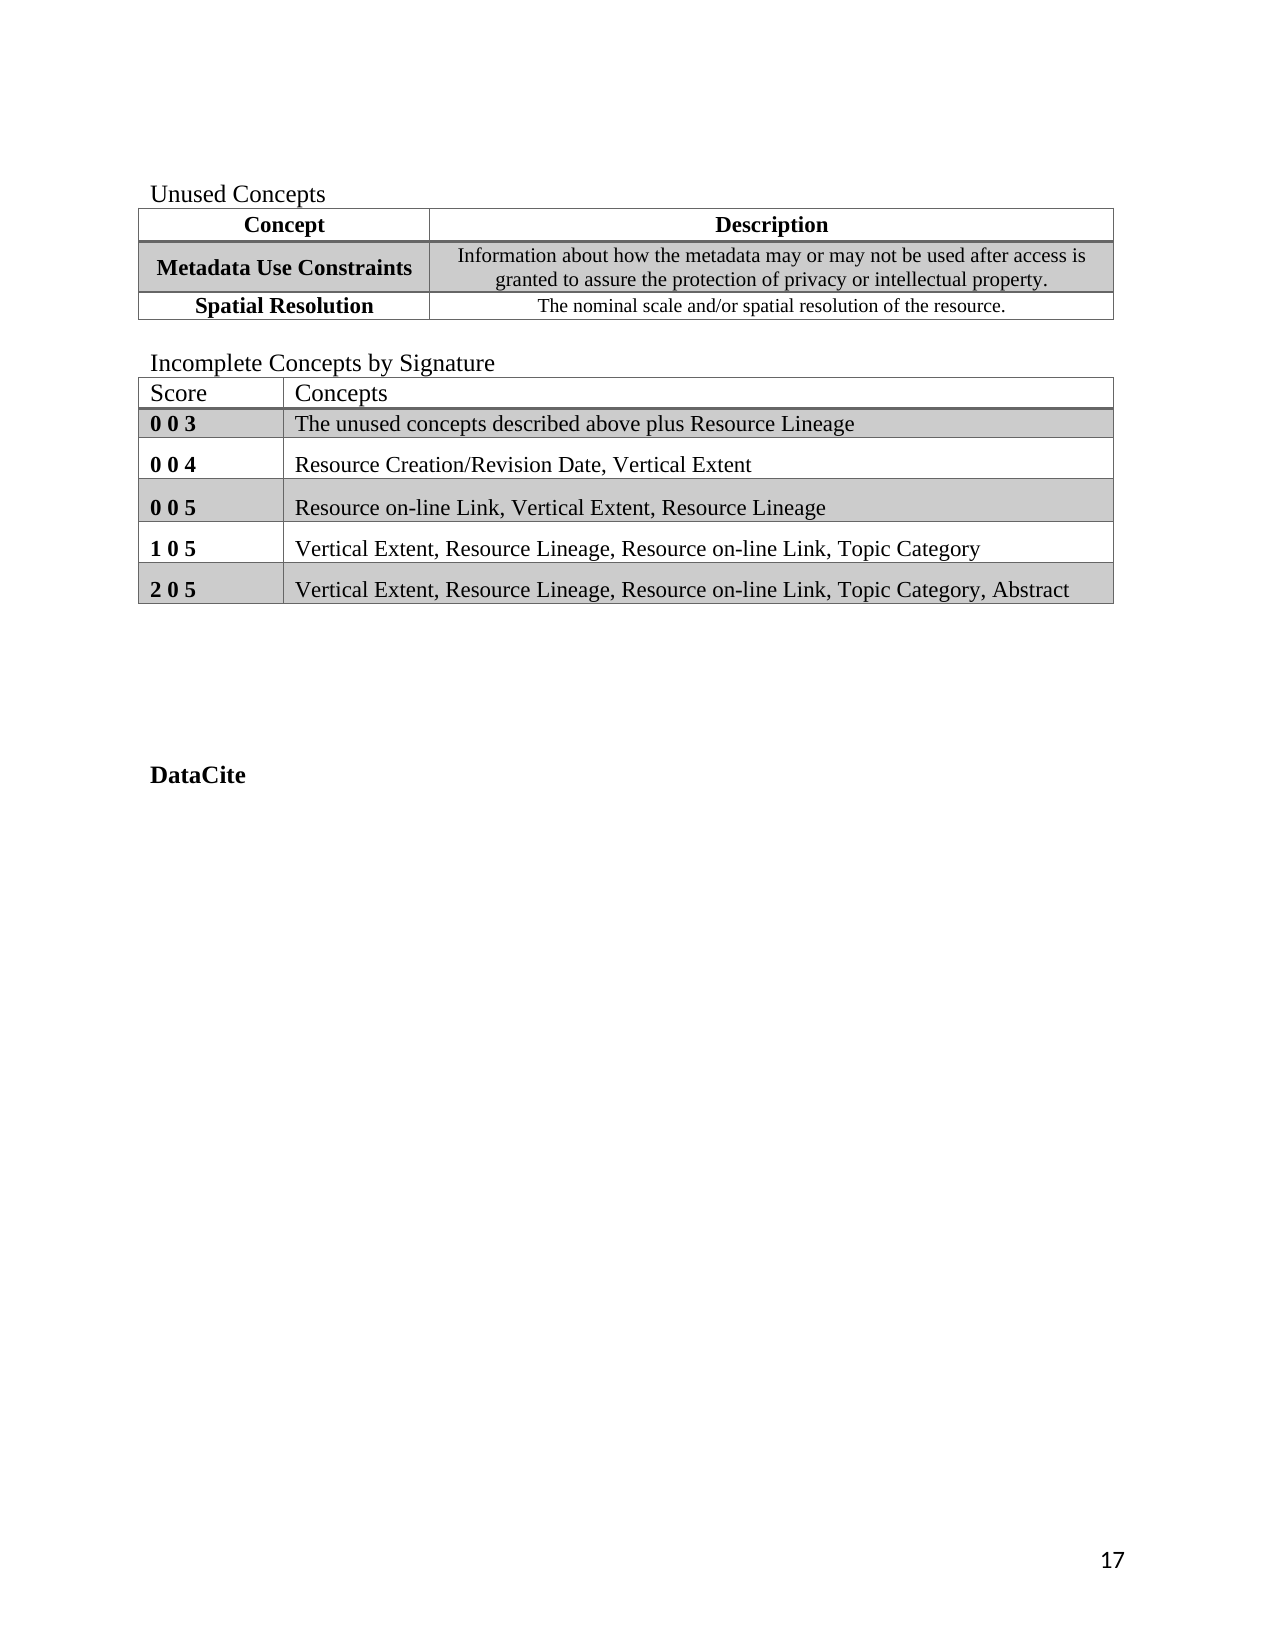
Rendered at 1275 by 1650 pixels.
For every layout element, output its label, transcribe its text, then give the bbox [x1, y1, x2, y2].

subtitle DataCite [150, 761, 1125, 789]
table_cell Spatial Resolution [139, 293, 429, 319]
table_cell Metadata Use Constraints [139, 243, 429, 291]
text Incomplete Concepts by Signature [150, 348, 1125, 377]
table_cell Information about how the metadata may or may not be used after access is granted to assure the protection of privacy or intellectual property. [430, 243, 1113, 291]
table_header Score [139, 378, 283, 407]
table_cell Vertical Extent, Resource Lineage, Resource on-line Link, Topic Category [284, 522, 1113, 562]
table_header Description [430, 209, 1113, 240]
table_cell 0 0 4 [139, 438, 283, 478]
table_cell 0 0 3 [139, 410, 283, 437]
table_cell Resource on-line Link, Vertical Extent, Resource Lineage [284, 479, 1113, 521]
table_cell 0 0 5 [139, 479, 283, 521]
table_cell The unused concepts described above plus Resource Lineage [284, 410, 1113, 437]
table_cell Vertical Extent, Resource Lineage, Resource on-line Link, Topic Category, Abstract [284, 563, 1113, 603]
table_cell 1 0 5 [139, 522, 283, 562]
table_header Concept [139, 209, 429, 240]
table_cell Resource Creation/Revision Date, Vertical Extent [284, 438, 1113, 478]
table_header Concepts [284, 378, 1113, 407]
table_cell The nominal scale and/or spatial resolution of the resource. [430, 293, 1113, 319]
table_cell 2 0 5 [139, 563, 283, 603]
text Unused Concepts [150, 179, 1125, 207]
